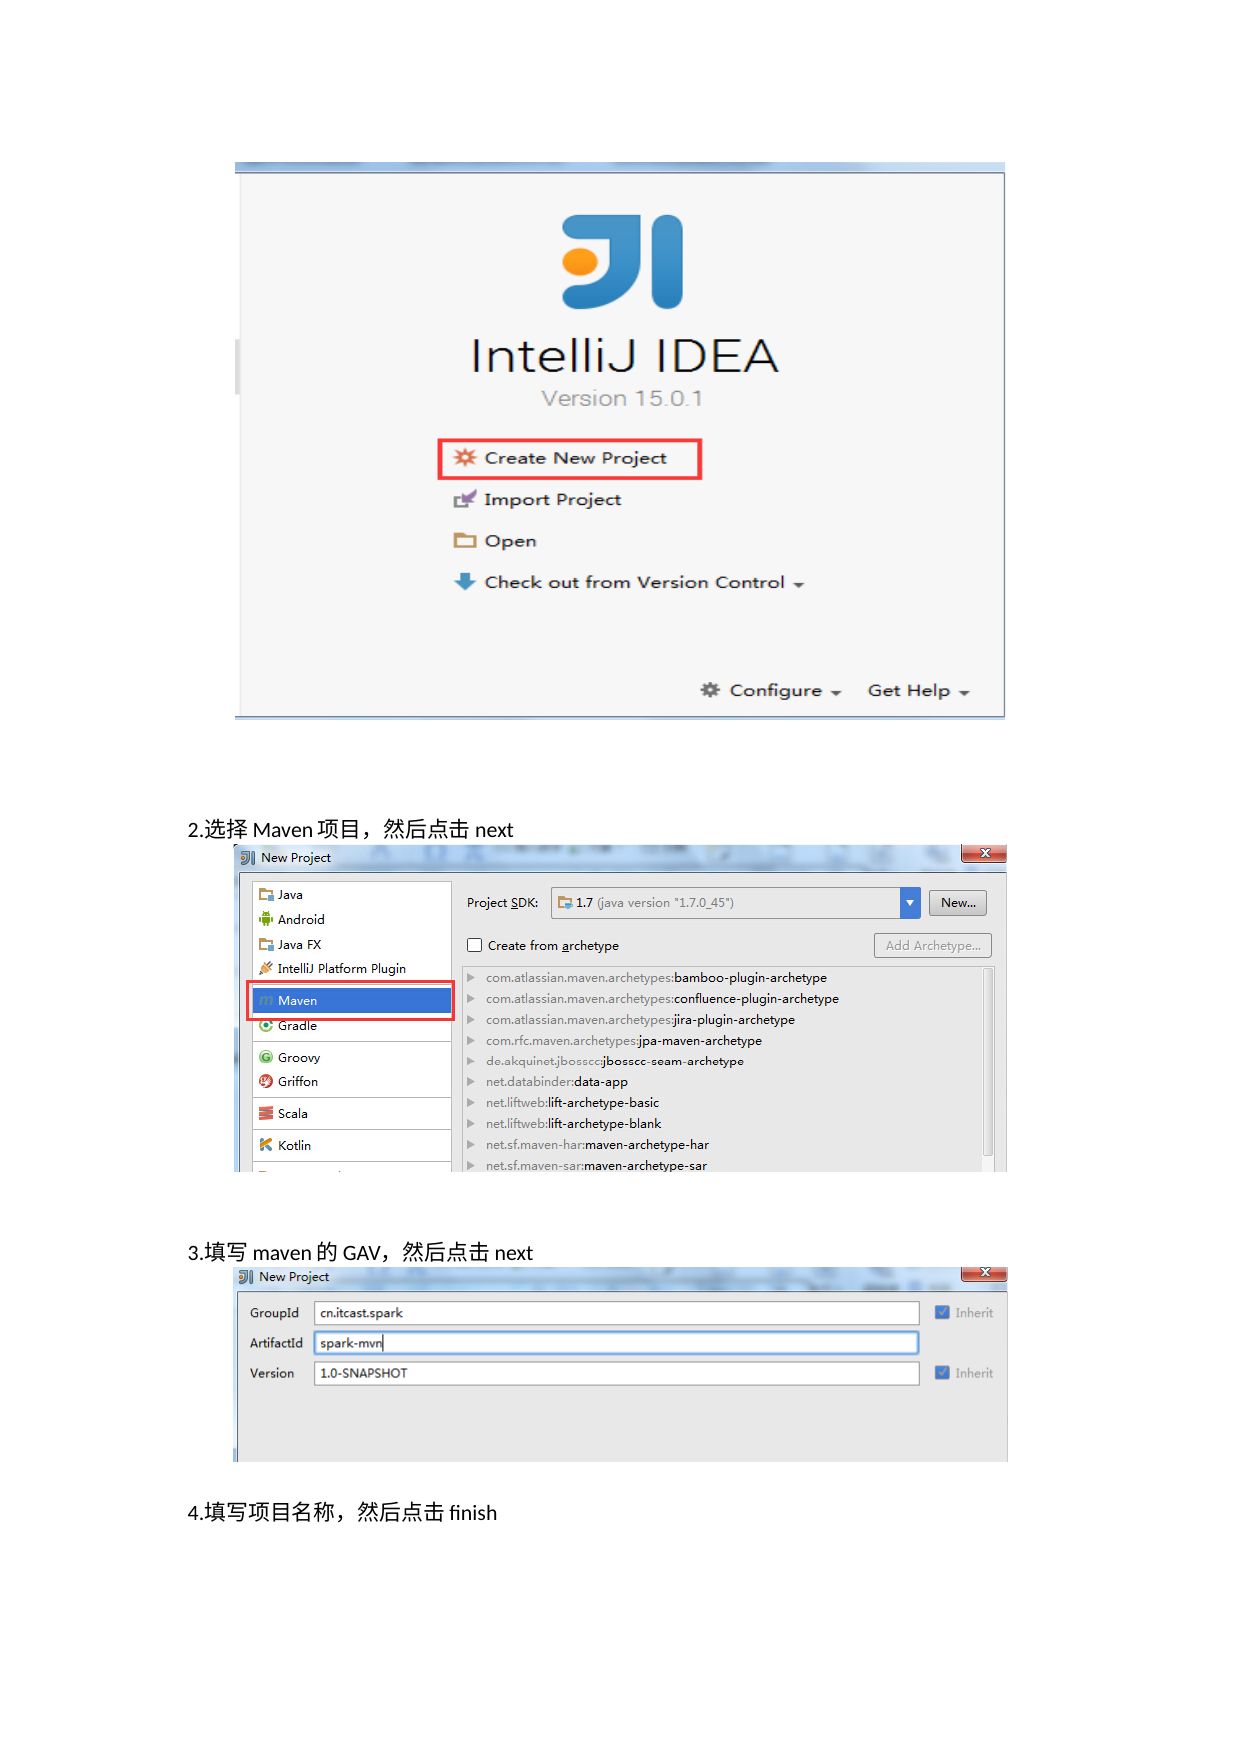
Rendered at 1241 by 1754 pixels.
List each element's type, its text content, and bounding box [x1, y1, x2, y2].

picture [235, 162, 1006, 720]
picture [233, 844, 1007, 1172]
picture [233, 1267, 1008, 1462]
list 填写项目名称，然后点击finish [187, 1494, 1053, 1527]
list 3.填写maven的GAV，然后点击next [187, 1234, 1053, 1267]
list 2.选择Maven项目，然后点击next [187, 812, 1053, 844]
